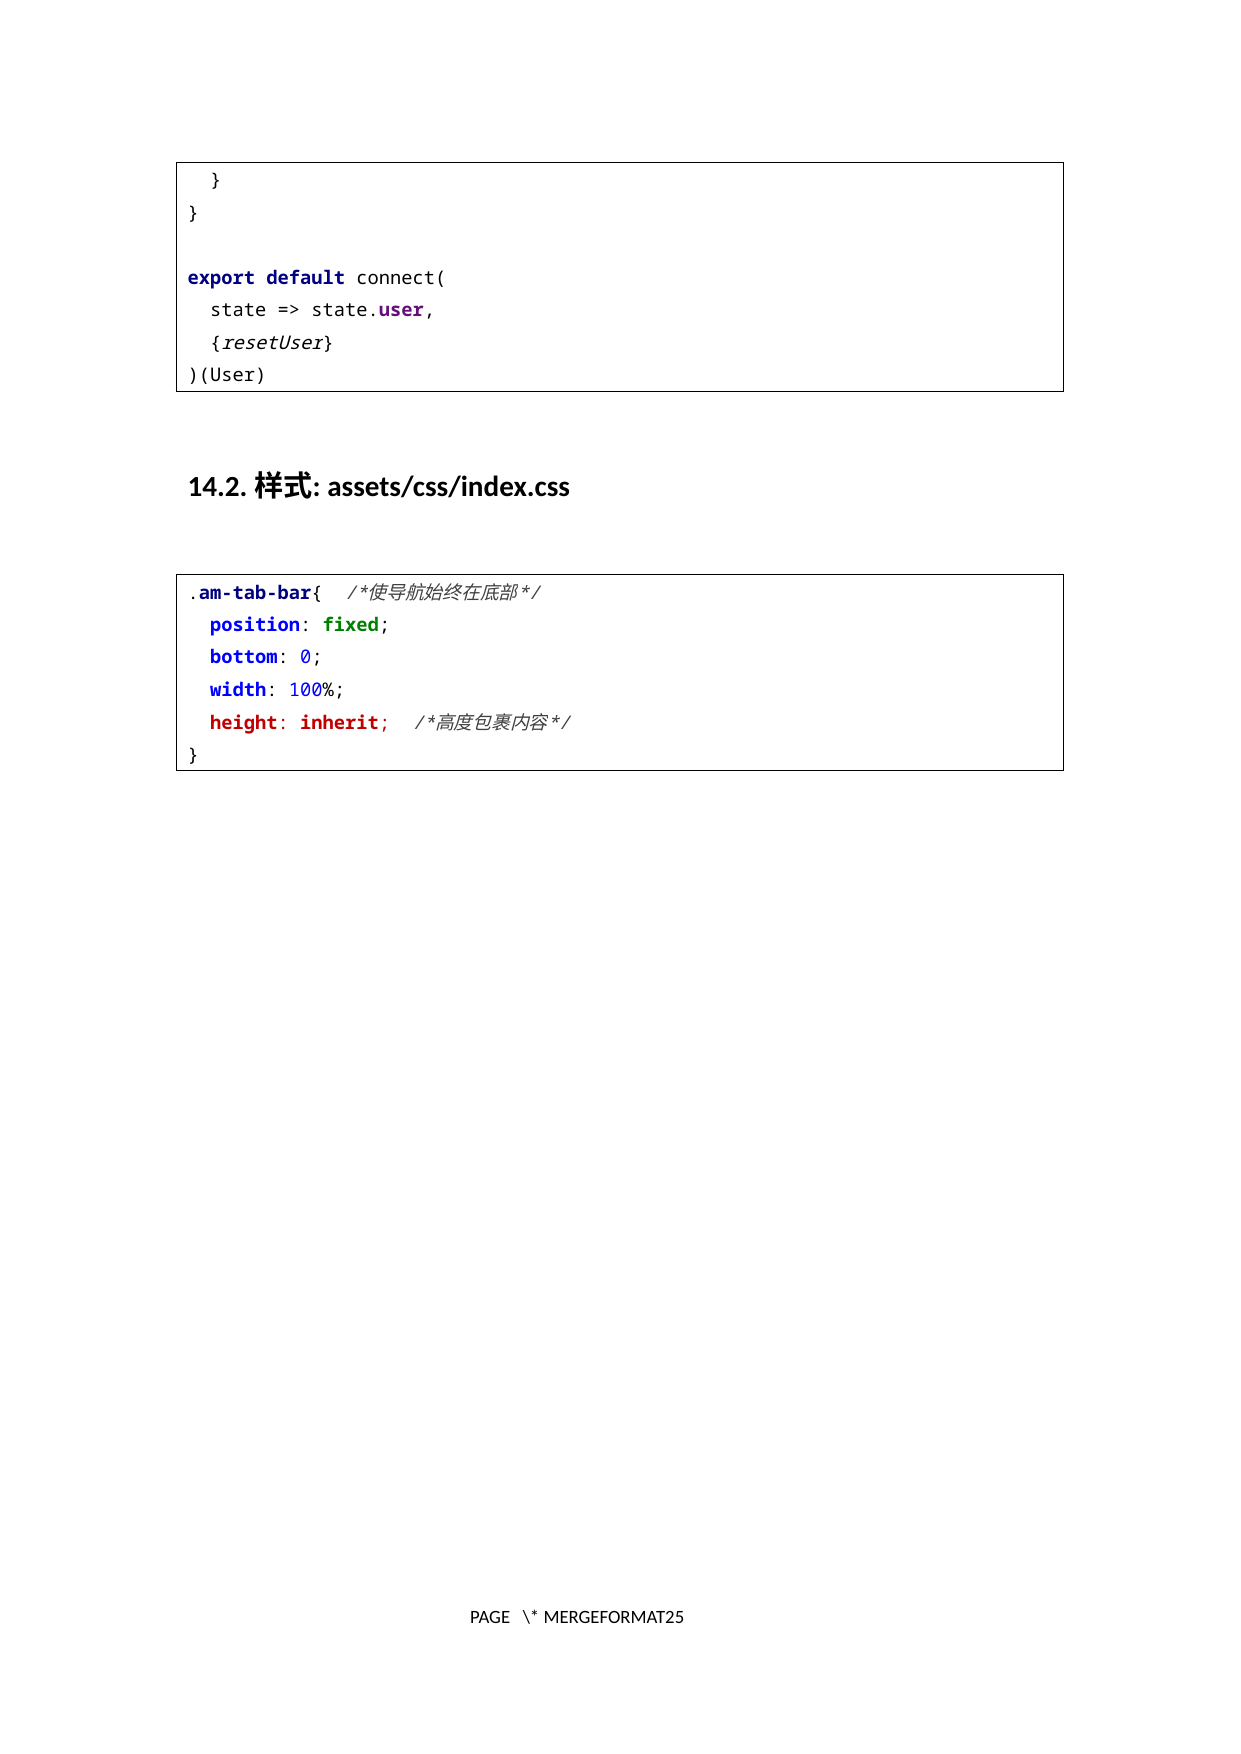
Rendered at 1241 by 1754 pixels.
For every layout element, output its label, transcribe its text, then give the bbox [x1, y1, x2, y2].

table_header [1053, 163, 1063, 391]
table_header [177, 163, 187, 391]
subtitle 14.2. 样式: assets/css/index.css [187, 451, 1053, 516]
